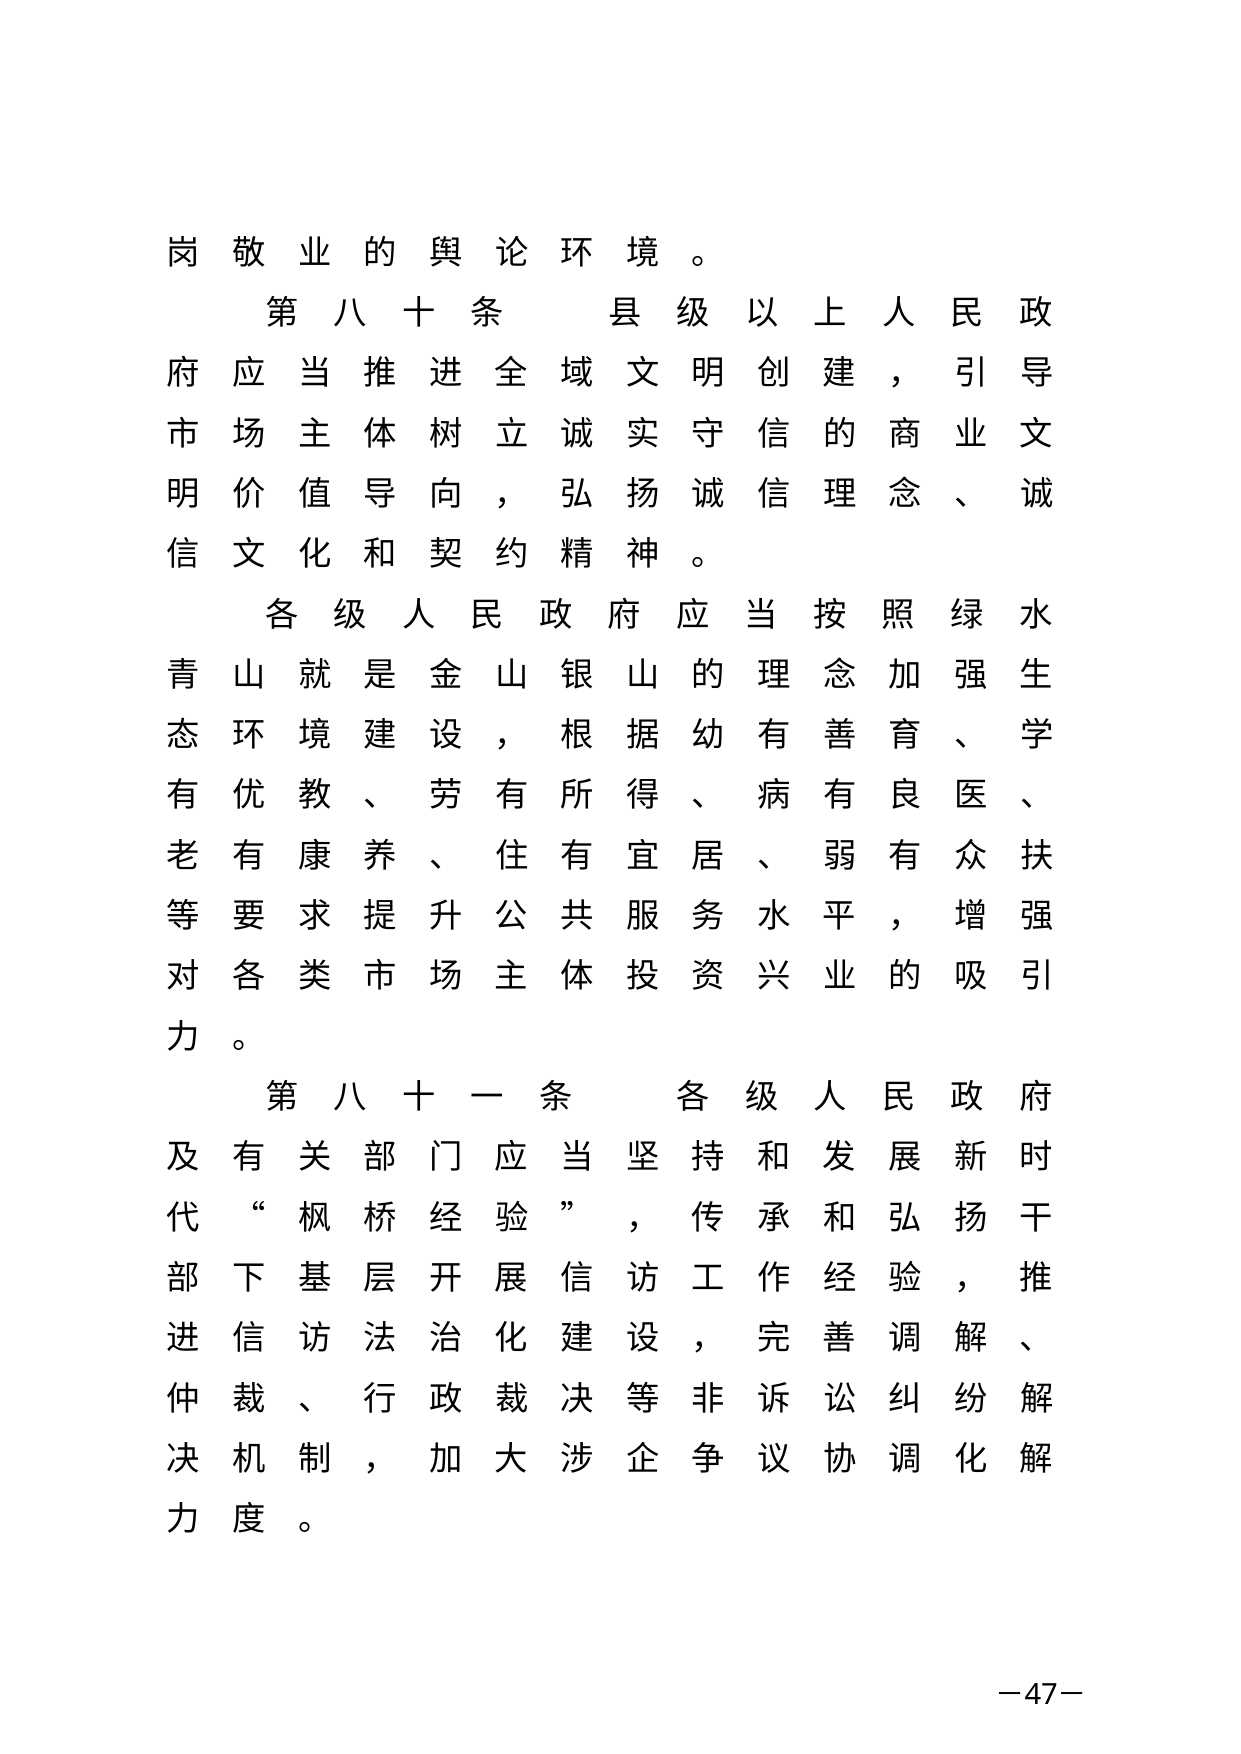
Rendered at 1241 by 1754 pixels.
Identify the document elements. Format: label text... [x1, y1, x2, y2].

text 各级人民政府应当按照绿水青山就是金山银山的理念加强生态环境建设，根据幼有善育、学有优教、劳有所得、病有良医、老有康养、住有宜居、弱有众扶等要求提升公共服务水平，增强对各类市场主体投资兴业的吸引力。 [167, 581, 1085, 1064]
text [167, 219, 1085, 280]
text 第八十一条 各级人民政府及有关部门应当坚持和发展新时代“枫桥经验”，传承和弘扬干部下基层开展信访工作经验，推进信访法治化建设，完善调解、仲裁、行政裁决等非诉讼纠纷解决机制，加大涉企争议协调化解力度。 [167, 1064, 1085, 1546]
text 第八十条 县级以上人民政府应当推进全域文明创建，引导市场主体树立诚实守信的商业文明价值导向，弘扬诚信理念、诚信文化和契约精神。 [167, 280, 1085, 581]
